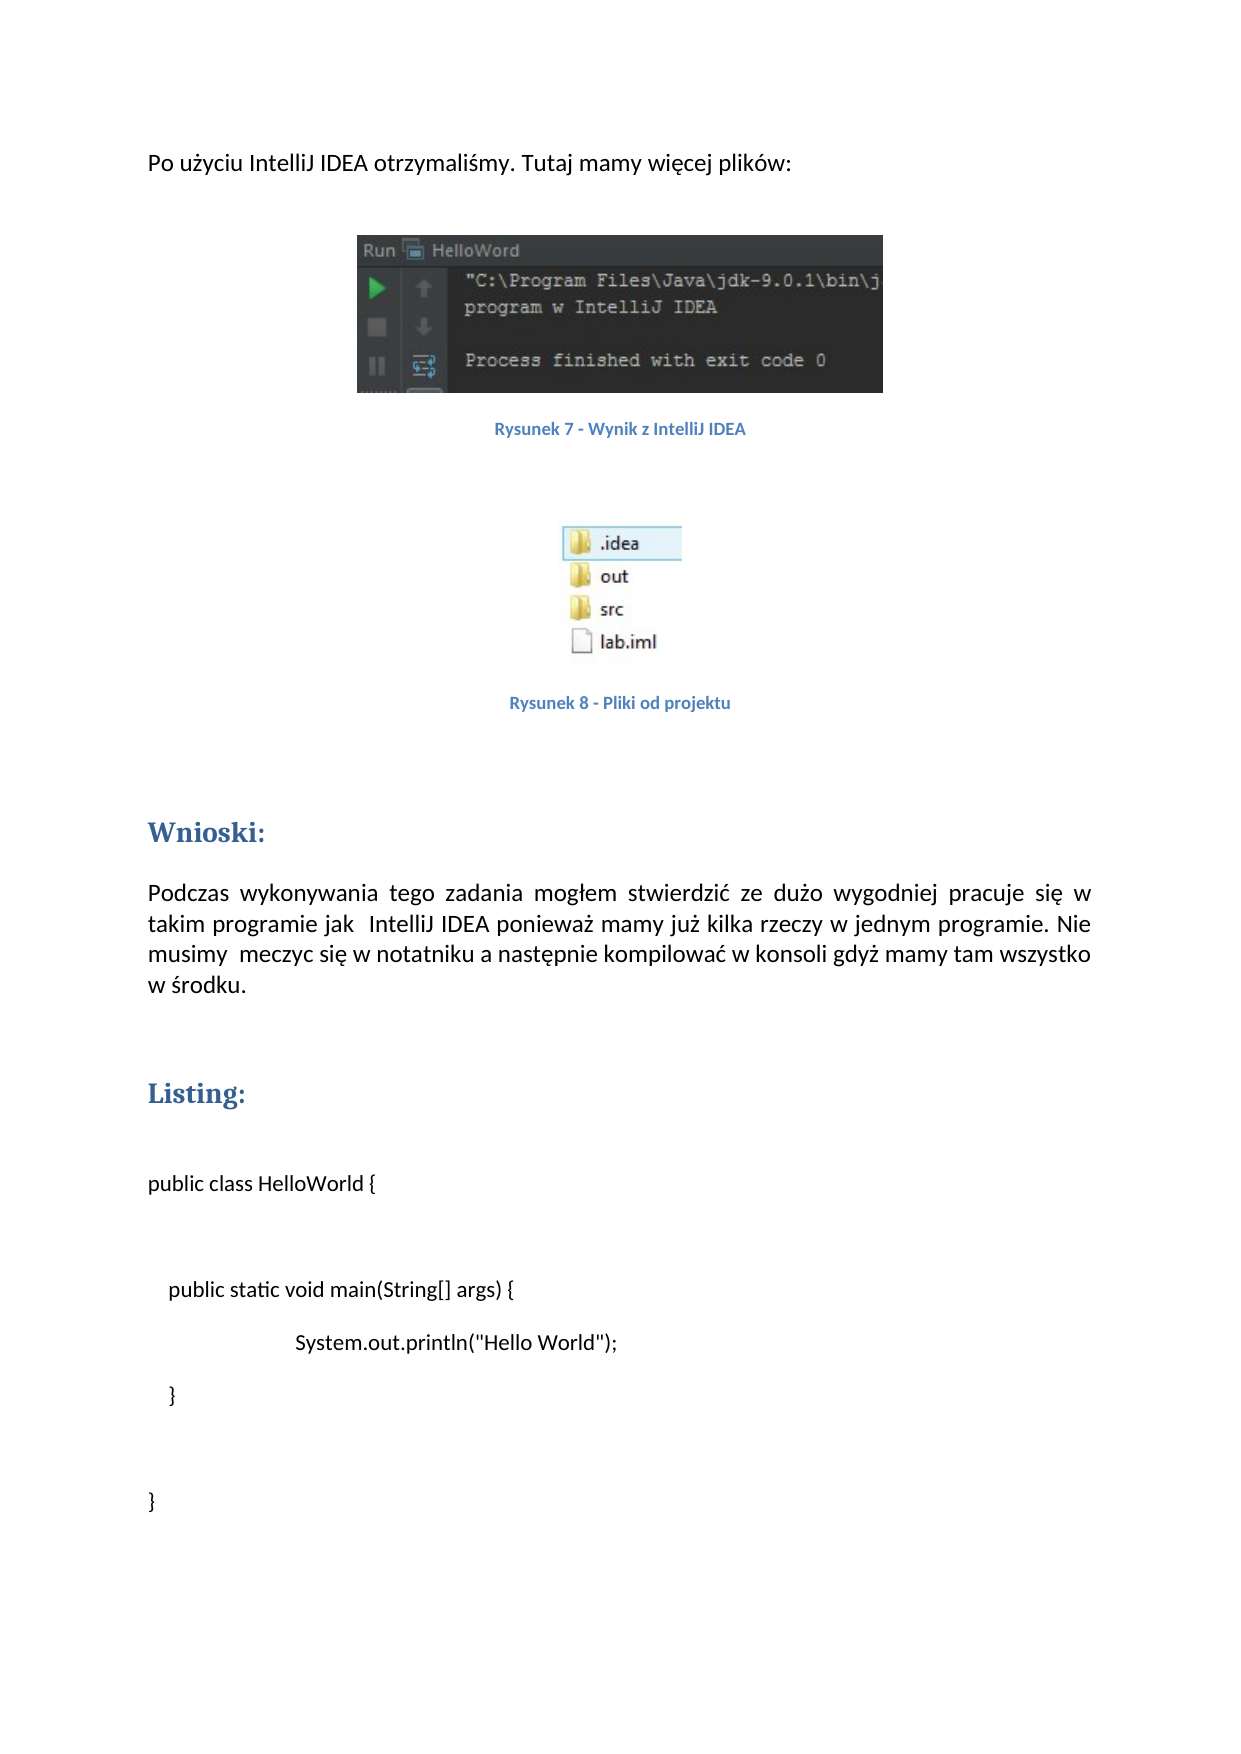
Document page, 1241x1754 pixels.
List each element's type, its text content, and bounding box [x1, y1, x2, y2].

picture [357, 235, 883, 393]
text System.out.println("Hello World"); [148, 1328, 1093, 1356]
text } [148, 1487, 1093, 1515]
text Rysunek 8 - Pliki od projektu [148, 691, 1093, 714]
text } [148, 1381, 1093, 1409]
text public class HelloWorld { [148, 1169, 1093, 1197]
picture [558, 514, 682, 666]
text Po użyciu IntelliJ IDEA otrzymaliśmy. Tutaj mamy więcej plików: [148, 148, 1093, 210]
text public static void main(String[] args) { [148, 1275, 1093, 1303]
text Rysunek 7 - Wynik z IntelliJ IDEA [148, 417, 1093, 440]
text Podczas wykonywania tego zadania mogłem stwierdzić ze dużo wygodniej pracuje się w takim programie jak IntelliJ IDEA ponieważ mamy już kilka rzeczy w jednym programie. Nie musimy meczyc się w notatniku a następnie kompilować w konsoli gdyż mamy tam wszystko w środku. [148, 877, 1093, 999]
subtitle Listing: [148, 1077, 1093, 1111]
text Wnioski: [148, 816, 1093, 877]
